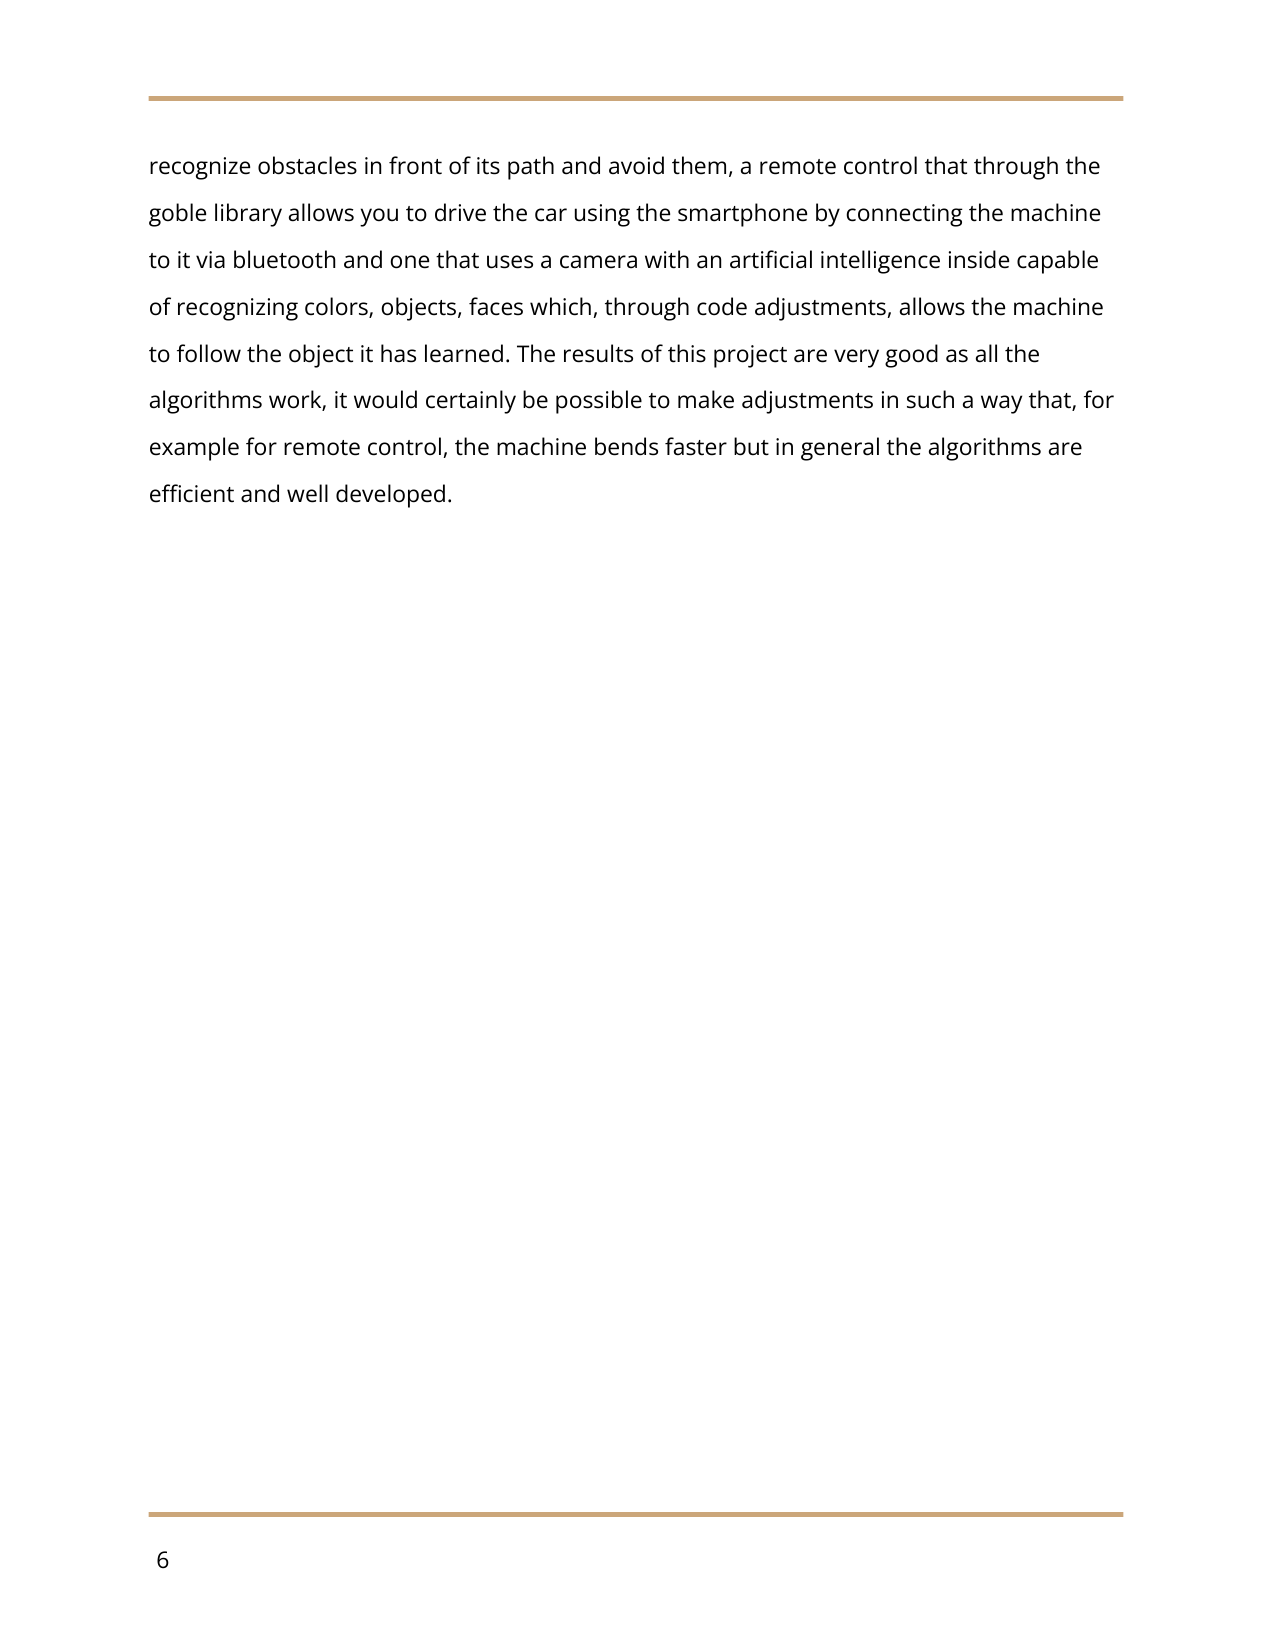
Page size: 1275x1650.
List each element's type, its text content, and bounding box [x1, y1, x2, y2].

picture [148, 96, 1124, 101]
picture [148, 1512, 1124, 1517]
